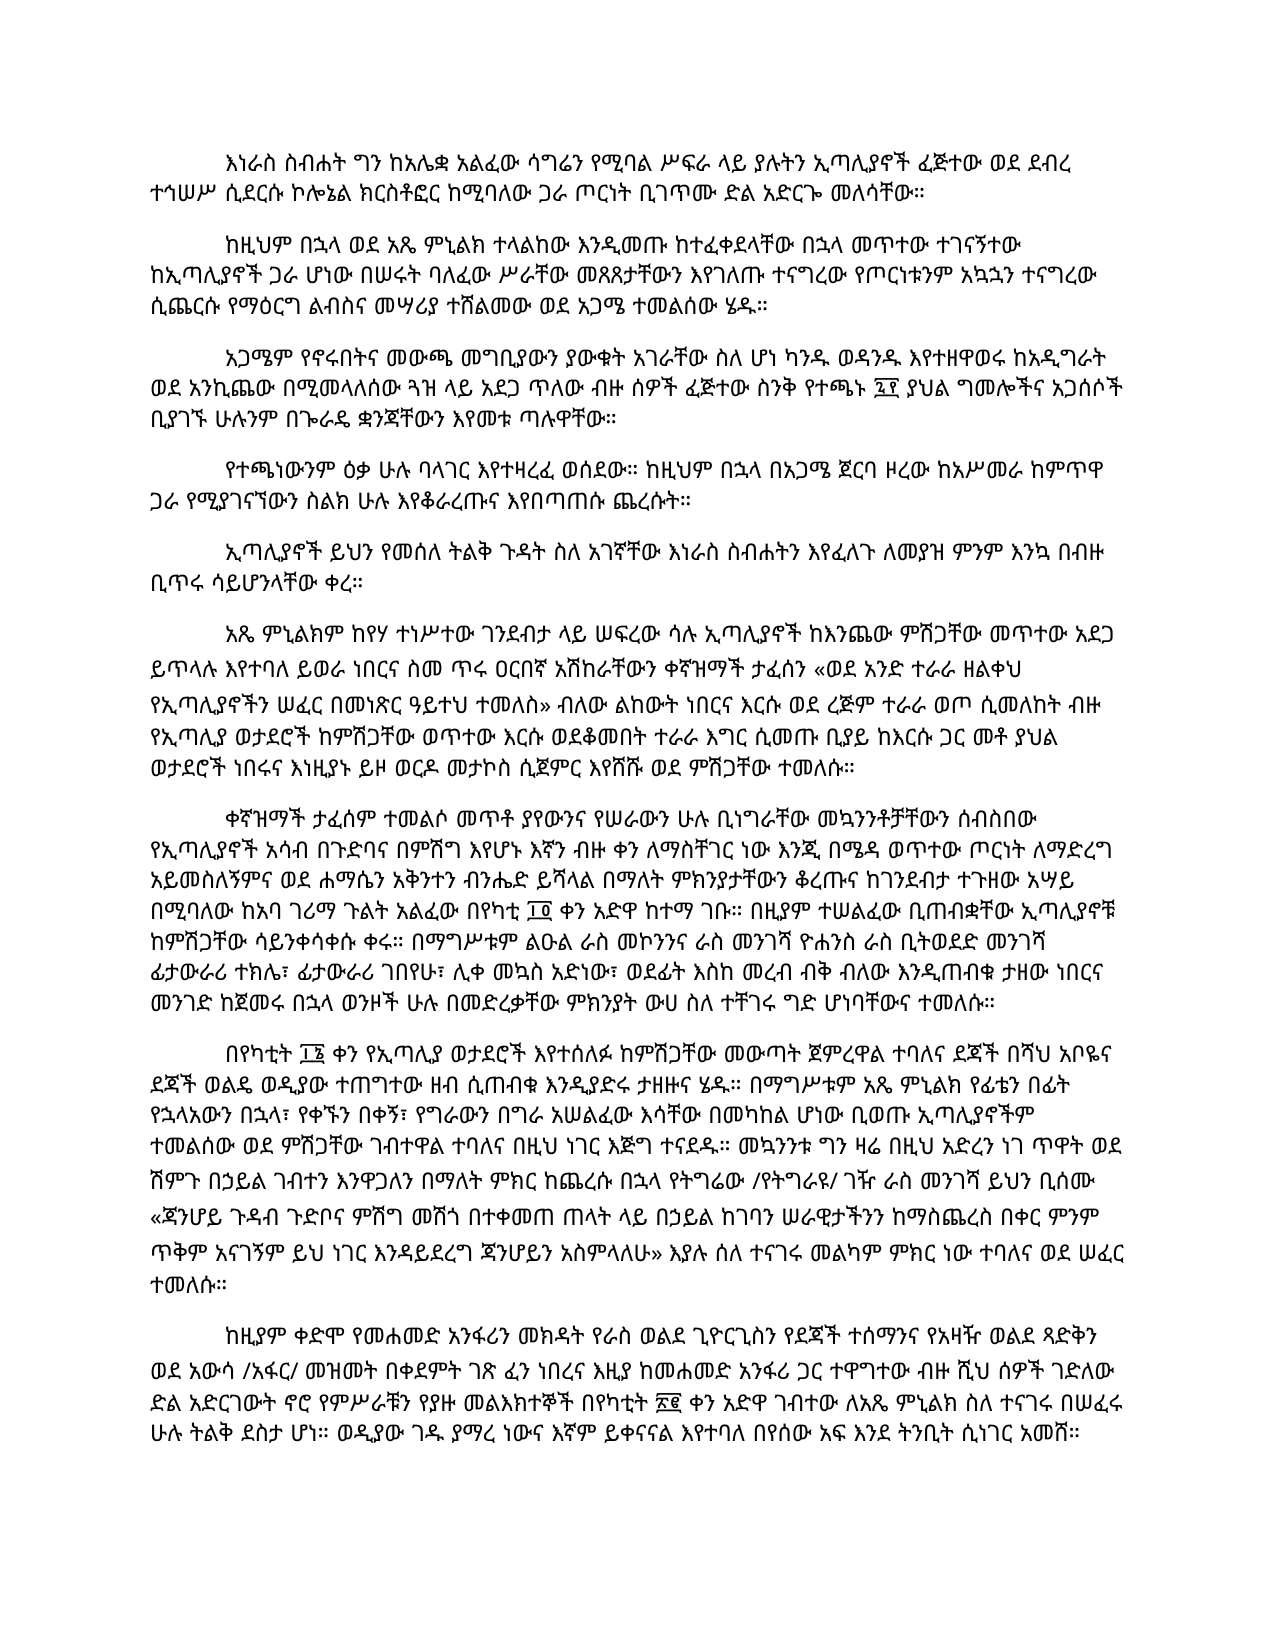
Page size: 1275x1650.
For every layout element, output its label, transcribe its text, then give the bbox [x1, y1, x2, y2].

text አጋሜም የኖሩበትና መውጫ መግቢያውን ያውቁት አገራቸው ስለ ሆነ ካንዱ ወዳንዱ እየተዘዋወሩ ከአዲግራት ወደ አንኪጨው በሚመላለሰው ጓዝ ላይ አደጋ ጥለው ብዙ ሰዎች ፈጅተው ስንቅ የተጫኑ ፯፻ ያህል ግመሎችና አጋሰሶች ቢያገኙ ሁሉንም በጐራዴ ቋንጃቸውን እየመቱ ጣሉዋቸው። [150, 345, 1125, 433]
text ከዚያም ቀድሞ የመሐመድ አንፋሪን መክዳት የራስ ወልደ ጊዮርጊስን የደጃች ተሰማንና የአዛዥ ወልደ ጻድቅን ወደ አውሳ /አፋር/ መዝመት በቀደምት ገጽ ፈን ነበረና እዚያ ከመሐመድ አንፋሪ ጋር ተዋግተው ብዙ ሺህ ሰዎች ገድለው ድል አድርገውት ኖሮ የምሥራቹን የያዙ መልእክተኞች በየካቲት ፳፪ ቀን አድዋ ገብተው ለአጼ ምኒልክ ስለ ተናገሩ በሠፈሩ ሁሉ ትልቅ ደስታ ሆነ። ወዲያው ገዱ ያማረ ነውና እኛም ይቀናናል እየተባለ በየሰው አፍ እንደ ትንቢት ሲነገር አመሸ። [150, 1323, 1125, 1447]
text ከዚህም በኋላ ወደ አጼ ምኒልክ ተላልከው እንዲመጡ ከተፈቀደላቸው በኋላ መጥተው ተገናኝተው ከኢጣሊያኖች ጋራ ሆነው በሠሩት ባለፈው ሥራቸው መጸጸታቸውን እየገለጡ ተናግረው የጦርነቱንም አኳኋን ተናግረው ሲጨርሱ የማዕርግ ልብስና መሣሪያ ተሸልመው ወደ አጋሜ ተመልሰው ሄዱ። [150, 232, 1125, 320]
text ኢጣሊያኖች ይህን የመሰለ ትልቅ ጉዳት ስለ አገኛቸው እነራስ ስብሐትን እየፈለጉ ለመያዝ ምንም እንኳ በብዙ ቢጥሩ ሳይሆንላቸው ቀረ። [150, 539, 1125, 597]
text አጼ ምኒልክም ከየሃ ተነሥተው ገንደብታ ላይ ሠፍረው ሳሉ ኢጣሊያኖች ከእንጨው ምሽጋቸው መጥተው አደጋ ይጥላሉ እየተባለ ይወራ ነበርና ስመ ጥሩ ዐርበኛ አሽከራቸውን ቀኛዝማች ታፈሰን «ወደ አንድ ተራራ ዘልቀህ የኢጣሊያኖችን ሠፈር በመነጽር ዓይተህ ተመለስ» ብለው ልከውት ነበርና እርሱ ወደ ረጅም ተራራ ወጦ ሲመለከት ብዙ የኢጣሊያ ወታደሮች ከምሽጋቸው ወጥተው እርሱ ወደቆመበት ተራራ እግር ሲመጡ ቢያይ ከእርሱ ጋር መቶ ያህል ወታደሮች ነበሩና እነዚያኑ ይዞ ወርዶ መታኮስ ሲጀምር እየሸሹ ወደ ምሽጋቸው ተመለሱ። [150, 622, 1125, 781]
text የተጫነውንም ዕቃ ሁሉ ባላገር እየተዛረፈ ወሰደው። ከዚህም በኋላ በአጋሜ ጀርባ ዞረው ከአሥመራ ከምጥዋ ጋራ የሚያገናኘውን ስልክ ሁሉ እየቆራረጡና እየበጣጠሱ ጨረሱት። [150, 457, 1125, 515]
text እነራስ ስብሐት ግን ከአሌቋ አልፈው ሳግሬን የሚባል ሥፍራ ላይ ያሉትን ኢጣሊያኖች ፈጅተው ወደ ደብረ ተኅሠሥ ሲደርሱ ኮሎኔል ክርስቶፎር ከሚባለው ጋራ ጦርነት ቢገጥሙ ድል አድርጐ መለሳቸው። [150, 150, 1125, 207]
text በየካቲት ፲፮ ቀን የኢጣሊያ ወታደሮች እየተሰለፉ ከምሽጋቸው መውጣት ጀምረዋል ተባለና ደጃች በሻህ አቦዬና ደጃች ወልዴ ወዲያው ተጠግተው ዘብ ሲጠብቁ እንዲያድሩ ታዘዙና ሄዱ። በማግሥቱም አጼ ምኒልክ የፊቴን በፊት የኋላአውን በኋላ፣ የቀኙን በቀኝ፣ የግራውን በግራ አሠልፈው እሳቸው በመካከል ሆነው ቢወጡ ኢጣሊያኖችም ተመልሰው ወደ ምሽጋቸው ገብተዋል ተባለና በዚህ ነገር እጅግ ተናደዱ። መኳንንቱ ግን ዛሬ በዚህ አድረን ነገ ጥዋት ወደ ሽምጉ በኃይል ገብተን እንዋጋለን በማለት ምክር ከጨረሱ በኋላ የትግሬው /የትግራዩ/ ገዥ ራስ መንገሻ ይህን ቢሰሙ «ጃንሆይ ጉዳብ ጉድቦና ምሽግ መሽጎ በተቀመጠ ጠላት ላይ በኃይል ከገባን ሠራዊታችንን ከማስጨረስ በቀር ምንም ጥቅም አናገኝም ይህ ነገር እንዳይደረግ ጃንሆይን አስምላለሁ» እያሉ ሰለ ተናገሩ መልካም ምክር ነው ተባለና ወደ ሠፈር ተመለሱ። [150, 1041, 1125, 1298]
text ቀኛዝማች ታፈሰም ተመልሶ መጥቶ ያየውንና የሠራውን ሁሉ ቢነግራቸው መኳንንቶቻቸውን ሰብስበው የኢጣሊያኖች አሳብ በጉድባና በምሽግ እየሆኑ እኛን ብዙ ቀን ለማስቸገር ነው እንጂ በሜዳ ወጥተው ጦርነት ለማድረግ አይመስለኝምና ወደ ሐማሴን አቅንተን ብንሔድ ይሻላል በማለት ምክንያታቸውን ቆረጡና ከገንደብታ ተጉዘው አሣይ በሚባለው ከአባ ገሪማ ጉልት አልፈው በየካቲ ፲፬ ቀን አድዋ ከተማ ገቡ። በዚያም ተሠልፈው ቢጠብቋቸው ኢጣሊያኖቹ ከምሽጋቸው ሳይንቀሳቀሱ ቀሩ። በማግሥቱም ልዑል ራስ መኮንንና ራስ መንገሻ ዮሐንስ ራስ ቢትወደድ መንገሻ ፊታውራሪ ተክሌ፣ ፊታውራሪ ገበየሁ፣ ሊቀ መኳስ አድነው፣ ወደፊት እስከ መረብ ብቅ ብለው እንዲጠብቁ ታዘው ነበርና መንገድ ከጀመሩ በኋላ ወንዞች ሁሉ በመድረቃቸው ምክንያት ውሀ ስለ ተቸገሩ ግድ ሆነባቸውና ተመለሱ። [150, 806, 1125, 1017]
